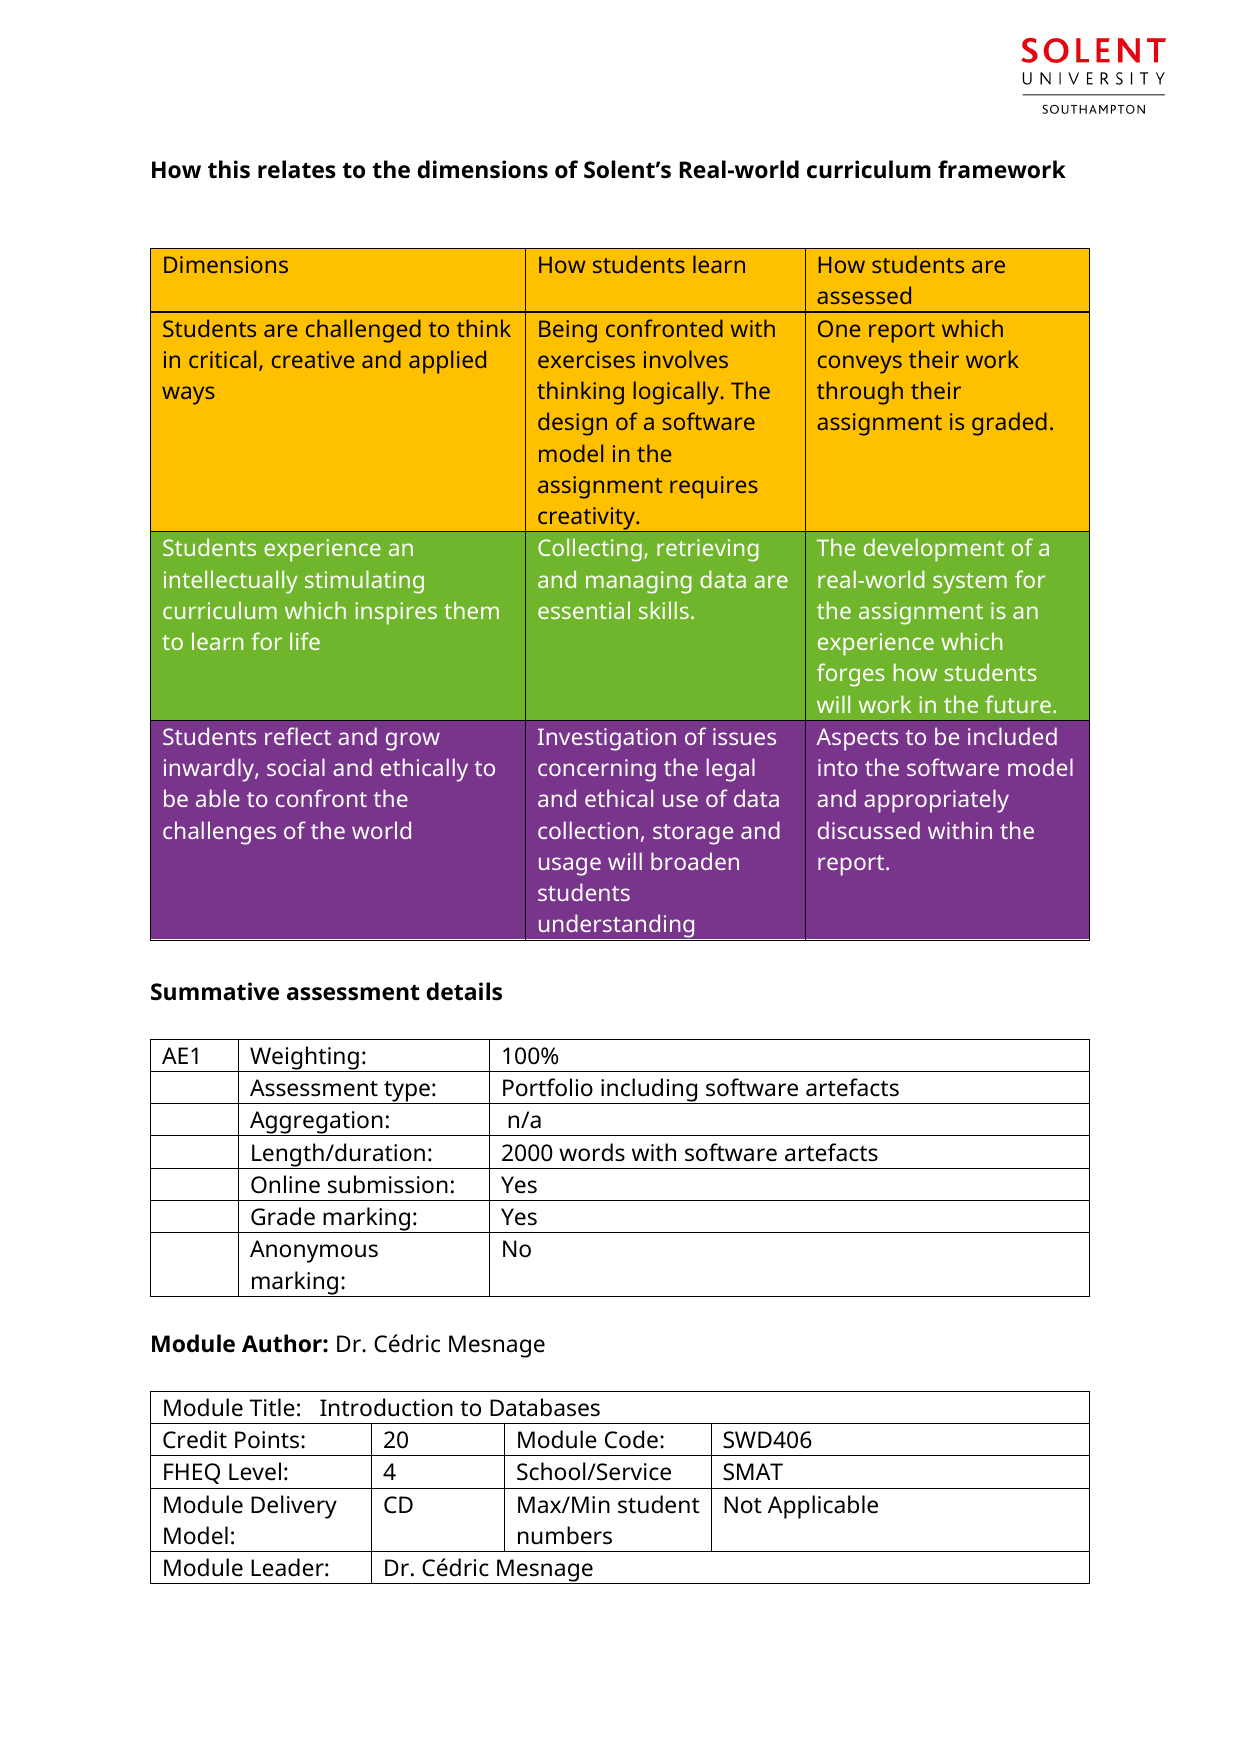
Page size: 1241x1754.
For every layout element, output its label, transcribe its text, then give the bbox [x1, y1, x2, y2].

table_cell Yes [490, 1169, 1089, 1200]
table_cell Students reflect and grow inwardly, social and ethically to be able to confront the challenges of the world [151, 721, 525, 939]
table_cell n/a [490, 1104, 1089, 1135]
subtitle Summative assessment details [150, 976, 1090, 1007]
table_cell Credit Points: [151, 1424, 371, 1455]
table_cell Module Leader: [151, 1552, 371, 1583]
table_cell Students are challenged to think in critical, creative and applied ways [151, 313, 525, 531]
table_cell School/Service [505, 1456, 711, 1487]
table_cell Anonymous marking: [239, 1233, 489, 1296]
table_cell The development of a real-world system for the assignment is an experience which forges how students will work in the future. [806, 532, 1089, 720]
table_cell FHEQ Level: [151, 1456, 371, 1487]
table_cell Length/duration: [239, 1136, 489, 1168]
table_cell Dr. Cédric Mesnage [372, 1552, 1089, 1583]
table_cell [151, 1233, 238, 1296]
table_cell Yes [490, 1201, 1089, 1232]
table_cell Aspects to be included into the software model and appropriately discussed within the report. [806, 721, 1089, 939]
table_cell Aggregation: [239, 1104, 489, 1135]
table_header How students are assessed [806, 249, 1089, 311]
table_cell One report which conveys their work through their assignment is graded. [806, 313, 1089, 531]
table_cell Grade marking: [239, 1201, 489, 1232]
table_cell Online submission: [239, 1169, 489, 1200]
text Module Author: Dr. Cédric Mesnage [150, 1328, 1090, 1359]
table_header How students learn [526, 249, 805, 311]
table_cell Investigation of issues concerning the legal and ethical use of data collection, storage and usage will broaden students understanding [526, 721, 805, 939]
table_cell SWD406 [712, 1424, 1089, 1455]
table_header AE1 [151, 1040, 238, 1071]
table_cell 4 [372, 1456, 504, 1487]
table_cell Students experience an intellectually stimulating curriculum which inspires them to learn for life [151, 532, 525, 720]
table_cell Being confronted with exercises involves thinking logically. The design of a software model in the assignment requires creativity. [526, 313, 805, 531]
table_cell [151, 1169, 238, 1200]
table_cell Max/Min student numbers [505, 1489, 711, 1551]
picture [1021, 37, 1167, 115]
table_cell CD [372, 1489, 504, 1551]
table_cell Not Applicable [712, 1489, 1089, 1551]
table_cell SMAT [712, 1456, 1089, 1487]
table_cell [151, 1072, 238, 1103]
table_cell [151, 1104, 238, 1135]
subtitle How this relates to the dimensions of Solent’s Real-world curriculum framework [150, 154, 1090, 185]
table_cell Module Code: [505, 1424, 711, 1455]
table_cell [151, 1201, 238, 1232]
table_cell 2000 words with software artefacts [490, 1136, 1089, 1168]
table_cell Assessment type: [239, 1072, 489, 1103]
table_header Module Title: Introduction to Databases [151, 1392, 1089, 1423]
table_cell No [490, 1233, 1089, 1296]
table_cell Module Delivery Model: [151, 1489, 371, 1551]
table_header Weighting: [239, 1040, 489, 1071]
table_header Dimensions [151, 249, 525, 311]
table_cell Collecting, retrieving and managing data are essential skills. [526, 532, 805, 720]
table_cell Portfolio including software artefacts [490, 1072, 1089, 1103]
table_cell 20 [372, 1424, 504, 1455]
table_cell [151, 1136, 238, 1168]
table_header 100% [490, 1040, 1089, 1071]
